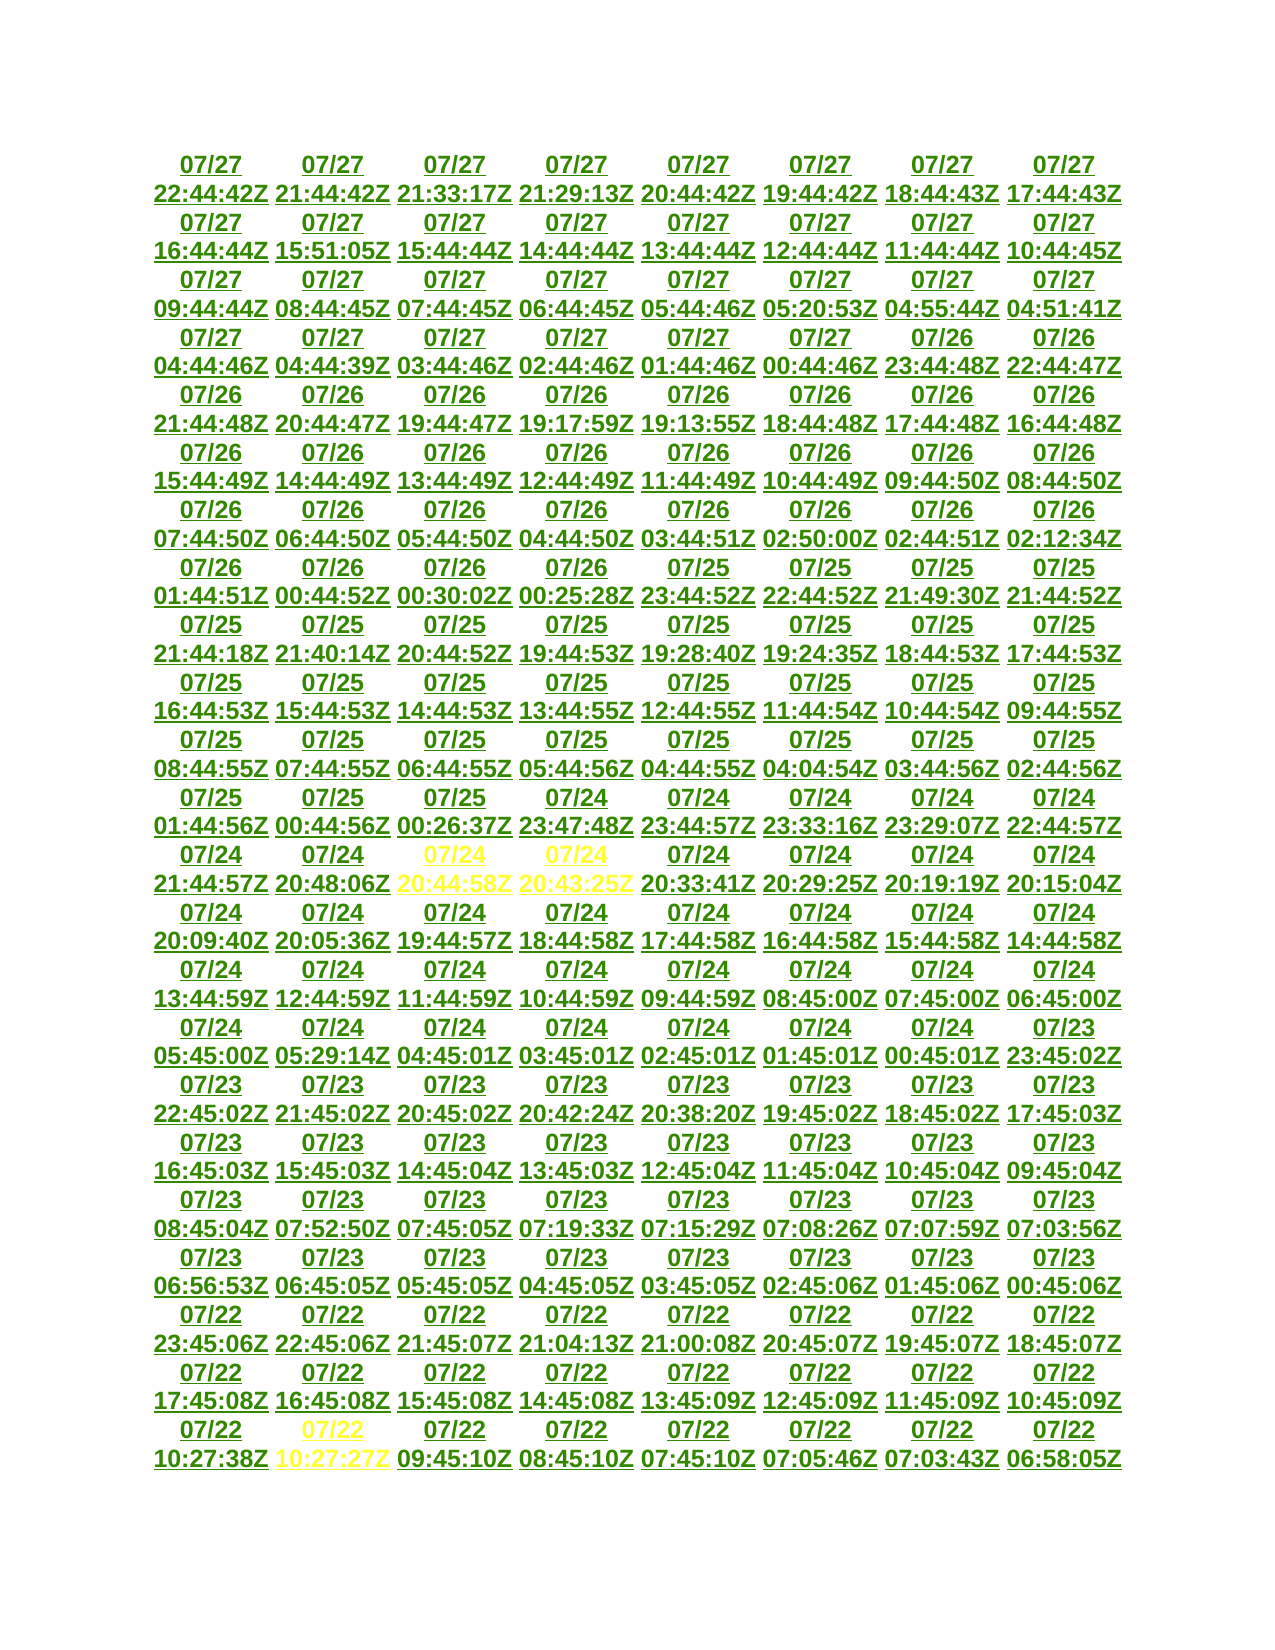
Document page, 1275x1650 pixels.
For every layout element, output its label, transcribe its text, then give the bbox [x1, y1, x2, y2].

table_cell 07/23 13:45:03Z [516, 1128, 637, 1185]
table_cell 07/22 13:45:09Z [638, 1358, 759, 1415]
table_cell 07/25 07:44:55Z [272, 725, 394, 782]
table_cell 07/22 21:00:08Z [638, 1300, 759, 1357]
table_cell 07/24 11:44:59Z [394, 955, 516, 1012]
table_cell 07/22 07:45:10Z [638, 1415, 759, 1472]
table_cell 07/26 06:44:50Z [272, 495, 394, 552]
table_cell 07/25 19:44:53Z [516, 610, 637, 667]
table_cell 07/23 07:08:26Z [759, 1185, 881, 1242]
table_cell 07/25 17:44:53Z [1003, 610, 1125, 667]
table_cell 07/23 03:45:05Z [638, 1243, 759, 1300]
table_cell 07/27 11:44:44Z [881, 208, 1003, 265]
table_cell 07/24 10:44:59Z [516, 955, 637, 1012]
table_cell 07/25 03:44:56Z [881, 725, 1003, 782]
table_cell 07/27 02:44:46Z [516, 323, 637, 380]
table_cell 07/27 20:44:42Z [638, 150, 759, 207]
table_cell 07/22 14:45:08Z [516, 1358, 637, 1415]
table_cell 07/24 09:44:59Z [638, 955, 759, 1012]
table_cell 07/27 04:44:46Z [150, 323, 272, 380]
table_cell 07/23 18:45:02Z [881, 1070, 1003, 1127]
table_cell 07/23 02:45:06Z [759, 1243, 881, 1300]
table_cell 07/27 04:51:41Z [1003, 265, 1125, 322]
table_cell 07/24 23:29:07Z [881, 783, 1003, 840]
table_cell 07/22 11:45:09Z [881, 1358, 1003, 1415]
table_cell 07/25 09:44:55Z [1003, 668, 1125, 725]
table_cell 07/25 14:44:53Z [394, 668, 516, 725]
table_cell 07/25 08:44:55Z [150, 725, 272, 782]
table_cell 07/23 21:45:02Z [272, 1070, 394, 1127]
table_cell 07/26 11:44:49Z [638, 438, 759, 495]
table_cell 07/23 09:45:04Z [1003, 1128, 1125, 1185]
table_cell 07/24 08:45:00Z [759, 955, 881, 1012]
table_cell 07/23 20:38:20Z [638, 1070, 759, 1127]
table_cell 07/26 19:13:55Z [638, 380, 759, 437]
table_cell 07/22 21:45:07Z [394, 1300, 516, 1357]
table_cell 07/24 21:44:57Z [150, 840, 272, 897]
table_cell 07/26 16:44:48Z [1003, 380, 1125, 437]
table_cell 07/27 10:44:45Z [1003, 208, 1125, 265]
table_cell 07/24 05:29:14Z [272, 1013, 394, 1070]
table_cell 07/27 21:33:17Z [394, 150, 516, 207]
table_cell 07/26 15:44:49Z [150, 438, 272, 495]
table_cell 07/27 15:51:05Z [272, 208, 394, 265]
table_cell 07/22 10:45:09Z [1003, 1358, 1125, 1415]
table_cell 07/24 20:44:58Z [394, 840, 516, 897]
table_cell 07/24 18:44:58Z [516, 898, 637, 955]
table_cell 07/25 19:28:40Z [638, 610, 759, 667]
table_cell 07/23 07:45:05Z [394, 1185, 516, 1242]
table_cell 07/25 12:44:55Z [638, 668, 759, 725]
table_cell 07/22 12:45:09Z [759, 1358, 881, 1415]
table_cell 07/24 00:45:01Z [881, 1013, 1003, 1070]
table_cell 07/23 07:07:59Z [881, 1185, 1003, 1242]
table_cell 07/24 22:44:57Z [1003, 783, 1125, 840]
table_cell 07/26 00:44:52Z [272, 553, 394, 610]
table_cell 07/24 12:44:59Z [272, 955, 394, 1012]
table_cell 07/26 17:44:48Z [881, 380, 1003, 437]
table_cell 07/25 04:44:55Z [638, 725, 759, 782]
table_cell 07/25 06:44:55Z [394, 725, 516, 782]
table_cell 07/26 08:44:50Z [1003, 438, 1125, 495]
table_cell 07/26 20:44:47Z [272, 380, 394, 437]
table_cell 07/27 19:44:42Z [759, 150, 881, 207]
table_cell 07/25 22:44:52Z [759, 553, 881, 610]
table_cell 07/23 19:45:02Z [759, 1070, 881, 1127]
table_cell 07/23 05:45:05Z [394, 1243, 516, 1300]
table_cell 07/24 05:45:00Z [150, 1013, 272, 1070]
table_cell 07/24 20:05:36Z [272, 898, 394, 955]
table_cell 07/25 13:44:55Z [516, 668, 637, 725]
table_cell 07/23 04:45:05Z [516, 1243, 637, 1300]
table_cell 07/25 18:44:53Z [881, 610, 1003, 667]
table_cell 07/25 05:44:56Z [516, 725, 637, 782]
table_cell 07/25 21:44:52Z [1003, 553, 1125, 610]
table_cell 07/23 20:45:02Z [394, 1070, 516, 1127]
table_cell 07/22 20:45:07Z [759, 1300, 881, 1357]
table_cell 07/22 06:58:05Z [1003, 1415, 1125, 1472]
table_cell 07/26 10:44:49Z [759, 438, 881, 495]
table_cell 07/27 08:44:45Z [272, 265, 394, 322]
table_cell 07/23 15:45:03Z [272, 1128, 394, 1185]
table_cell 07/27 17:44:43Z [1003, 150, 1125, 207]
table_cell 07/26 14:44:49Z [272, 438, 394, 495]
table_cell 07/22 21:04:13Z [516, 1300, 637, 1357]
table_cell 07/25 21:44:18Z [150, 610, 272, 667]
table_cell 07/22 10:27:38Z [150, 1415, 272, 1472]
table_cell 07/26 02:50:00Z [759, 495, 881, 552]
table_cell 07/26 03:44:51Z [638, 495, 759, 552]
table_cell 07/27 15:44:44Z [394, 208, 516, 265]
table_cell 07/24 04:45:01Z [394, 1013, 516, 1070]
table_cell 07/22 19:45:07Z [881, 1300, 1003, 1357]
table_cell 07/22 18:45:07Z [1003, 1300, 1125, 1357]
table_cell 07/22 22:45:06Z [272, 1300, 394, 1357]
table_cell 07/24 14:44:58Z [1003, 898, 1125, 955]
table_cell 07/26 04:44:50Z [516, 495, 637, 552]
table_cell 07/25 01:44:56Z [150, 783, 272, 840]
table_cell 07/24 01:45:01Z [759, 1013, 881, 1070]
table_cell 07/23 10:45:04Z [881, 1128, 1003, 1185]
table_cell 07/25 00:44:56Z [272, 783, 394, 840]
table_cell 07/26 22:44:47Z [1003, 323, 1125, 380]
table_cell 07/22 16:45:08Z [272, 1358, 394, 1415]
table_cell 07/27 22:44:42Z [150, 150, 272, 207]
table_cell 07/23 12:45:04Z [638, 1128, 759, 1185]
table_cell 07/23 07:19:33Z [516, 1185, 637, 1242]
table_cell 07/26 00:30:02Z [394, 553, 516, 610]
table_cell 07/26 21:44:48Z [150, 380, 272, 437]
table_cell 07/23 11:45:04Z [759, 1128, 881, 1185]
table_cell 07/22 07:03:43Z [881, 1415, 1003, 1472]
table_cell 07/22 15:45:08Z [394, 1358, 516, 1415]
table_cell 07/22 07:05:46Z [759, 1415, 881, 1472]
table_cell 07/23 22:45:02Z [150, 1070, 272, 1127]
table_cell 07/23 06:56:53Z [150, 1243, 272, 1300]
table_cell 07/27 05:44:46Z [638, 265, 759, 322]
table_cell 07/26 01:44:51Z [150, 553, 272, 610]
table_cell 07/26 23:44:48Z [881, 323, 1003, 380]
table_cell 07/24 06:45:00Z [1003, 955, 1125, 1012]
table_cell 07/24 20:33:41Z [638, 840, 759, 897]
table_cell 07/24 17:44:58Z [638, 898, 759, 955]
table_cell 07/23 20:42:24Z [516, 1070, 637, 1127]
table_cell 07/27 16:44:44Z [150, 208, 272, 265]
table_cell 07/24 20:15:04Z [1003, 840, 1125, 897]
table_cell 07/24 19:44:57Z [394, 898, 516, 955]
table_cell 07/24 16:44:58Z [759, 898, 881, 955]
table_cell 07/24 20:43:25Z [516, 840, 637, 897]
table_cell 07/26 07:44:50Z [150, 495, 272, 552]
table_cell 07/24 23:33:16Z [759, 783, 881, 840]
table_cell 07/26 13:44:49Z [394, 438, 516, 495]
table_cell 07/27 06:44:45Z [516, 265, 637, 322]
table_cell 07/23 01:45:06Z [881, 1243, 1003, 1300]
table_cell 07/27 00:44:46Z [759, 323, 881, 380]
table_cell 07/27 04:55:44Z [881, 265, 1003, 322]
table_cell 07/25 04:04:54Z [759, 725, 881, 782]
table_cell 07/26 09:44:50Z [881, 438, 1003, 495]
table_cell 07/26 12:44:49Z [516, 438, 637, 495]
table_cell 07/27 05:20:53Z [759, 265, 881, 322]
table_cell 07/27 21:29:13Z [516, 150, 637, 207]
table_cell 07/27 14:44:44Z [516, 208, 637, 265]
table_cell 07/26 19:44:47Z [394, 380, 516, 437]
table_cell 07/27 18:44:43Z [881, 150, 1003, 207]
table_cell 07/25 11:44:54Z [759, 668, 881, 725]
table_cell 07/24 20:09:40Z [150, 898, 272, 955]
table_cell 07/23 17:45:03Z [1003, 1070, 1125, 1127]
table_cell 07/27 04:44:39Z [272, 323, 394, 380]
table_cell 07/24 02:45:01Z [638, 1013, 759, 1070]
table_cell 07/25 20:44:52Z [394, 610, 516, 667]
table_cell 07/22 10:27:27Z [272, 1415, 394, 1472]
table_cell 07/22 08:45:10Z [516, 1415, 637, 1472]
table_cell 07/27 21:44:42Z [272, 150, 394, 207]
table_cell 07/27 07:44:45Z [394, 265, 516, 322]
table_cell 07/22 17:45:08Z [150, 1358, 272, 1415]
table_cell 07/25 21:49:30Z [881, 553, 1003, 610]
table_cell 07/24 20:19:19Z [881, 840, 1003, 897]
table_cell 07/23 08:45:04Z [150, 1185, 272, 1242]
table_cell 07/26 02:44:51Z [881, 495, 1003, 552]
table_cell 07/24 23:47:48Z [516, 783, 637, 840]
table_cell 07/25 19:24:35Z [759, 610, 881, 667]
table_cell 07/25 15:44:53Z [272, 668, 394, 725]
table_cell 07/23 16:45:03Z [150, 1128, 272, 1185]
table_cell 07/23 06:45:05Z [272, 1243, 394, 1300]
table_cell 07/24 13:44:59Z [150, 955, 272, 1012]
table_cell 07/25 00:26:37Z [394, 783, 516, 840]
table_cell 07/27 13:44:44Z [638, 208, 759, 265]
table_cell 07/26 18:44:48Z [759, 380, 881, 437]
table_cell 07/22 09:45:10Z [394, 1415, 516, 1472]
table_cell 07/23 23:45:02Z [1003, 1013, 1125, 1070]
table_cell 07/25 10:44:54Z [881, 668, 1003, 725]
table_cell 07/25 02:44:56Z [1003, 725, 1125, 782]
table_cell 07/26 05:44:50Z [394, 495, 516, 552]
table_cell 07/25 21:40:14Z [272, 610, 394, 667]
table_cell 07/23 07:52:50Z [272, 1185, 394, 1242]
table_cell 07/23 00:45:06Z [1003, 1243, 1125, 1300]
table_cell 07/24 20:48:06Z [272, 840, 394, 897]
table_cell 07/23 07:15:29Z [638, 1185, 759, 1242]
table_cell 07/24 23:44:57Z [638, 783, 759, 840]
table_cell 07/24 03:45:01Z [516, 1013, 637, 1070]
table_cell 07/24 20:29:25Z [759, 840, 881, 897]
table_cell 07/25 16:44:53Z [150, 668, 272, 725]
table_cell 07/26 00:25:28Z [516, 553, 637, 610]
table_cell 07/27 03:44:46Z [394, 323, 516, 380]
table_cell 07/24 07:45:00Z [881, 955, 1003, 1012]
table_cell 07/27 01:44:46Z [638, 323, 759, 380]
table_cell 07/26 02:12:34Z [1003, 495, 1125, 552]
table_cell 07/25 23:44:52Z [638, 553, 759, 610]
table_cell 07/26 19:17:59Z [516, 380, 637, 437]
table_cell 07/23 14:45:04Z [394, 1128, 516, 1185]
table_cell 07/23 07:03:56Z [1003, 1185, 1125, 1242]
table_cell 07/27 12:44:44Z [759, 208, 881, 265]
table_cell 07/24 15:44:58Z [881, 898, 1003, 955]
table_cell 07/27 09:44:44Z [150, 265, 272, 322]
table_cell 07/22 23:45:06Z [150, 1300, 272, 1357]
